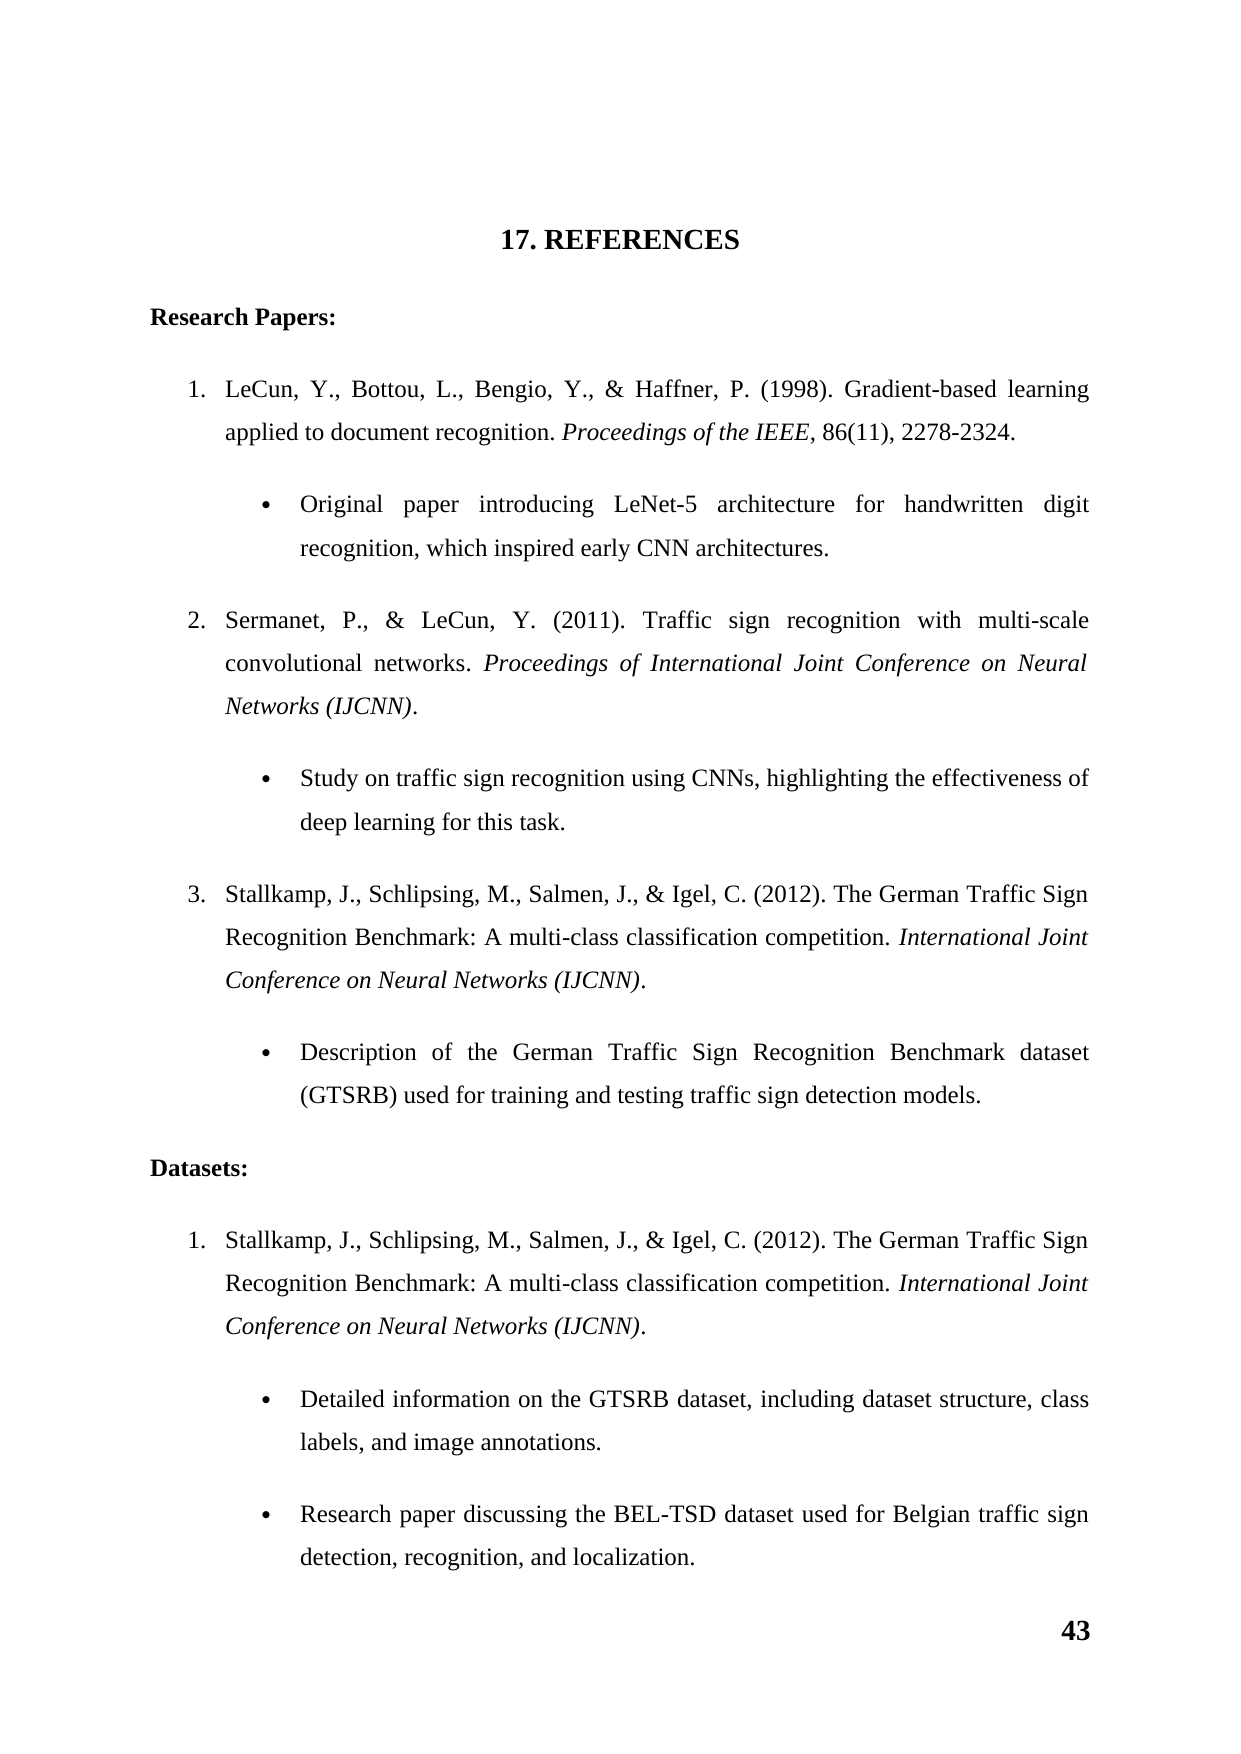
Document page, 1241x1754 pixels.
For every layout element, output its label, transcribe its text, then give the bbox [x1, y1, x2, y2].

text Datasets: [150, 1153, 1090, 1182]
list Original paper introducing LeNet-5 architecture for handwritten digit recognition, which inspired early CNN architectures. [262, 489, 1090, 561]
list Sermanet, P., & LeCun, Y. (2011). Traffic sign recognition with multi-scale convolutional networks. Proceedings of International Joint Conference on Neural Networks (IJCNN). [187, 605, 1090, 720]
text 17. REFERENCES [150, 222, 1090, 256]
list LeCun, Y., Bottou, L., Bengio, Y., & Haffner, P. (1998). Gradient-based learning applied to document recognition. Proceedings of the IEEE, 86(11), 2278-2324. [187, 374, 1090, 446]
list Description of the German Traffic Sign Recognition Benchmark dataset (GTSRB) used for training and testing traffic sign detection models. [262, 1037, 1090, 1109]
list Research paper discussing the BEL-TSD dataset used for Belgian traffic sign detection, recognition, and localization. [262, 1499, 1090, 1571]
text Research Papers: [150, 302, 1090, 331]
list Stallkamp, J., Schlipsing, M., Salmen, J., & Igel, C. (2012). The German Traffic Sign Recognition Benchmark: A multi-class classification competition. International Joint Conference on Neural Networks (IJCNN). [187, 879, 1090, 994]
list Detailed information on the GTSRB dataset, including dataset structure, class labels, and image annotations. [262, 1384, 1090, 1456]
list Study on traffic sign recognition using CNNs, highlighting the effectiveness of deep learning for this task. [262, 763, 1090, 835]
list Stallkamp, J., Schlipsing, M., Salmen, J., & Igel, C. (2012). The German Traffic Sign Recognition Benchmark: A multi-class classification competition. International Joint Conference on Neural Networks (IJCNN). [187, 1225, 1090, 1340]
